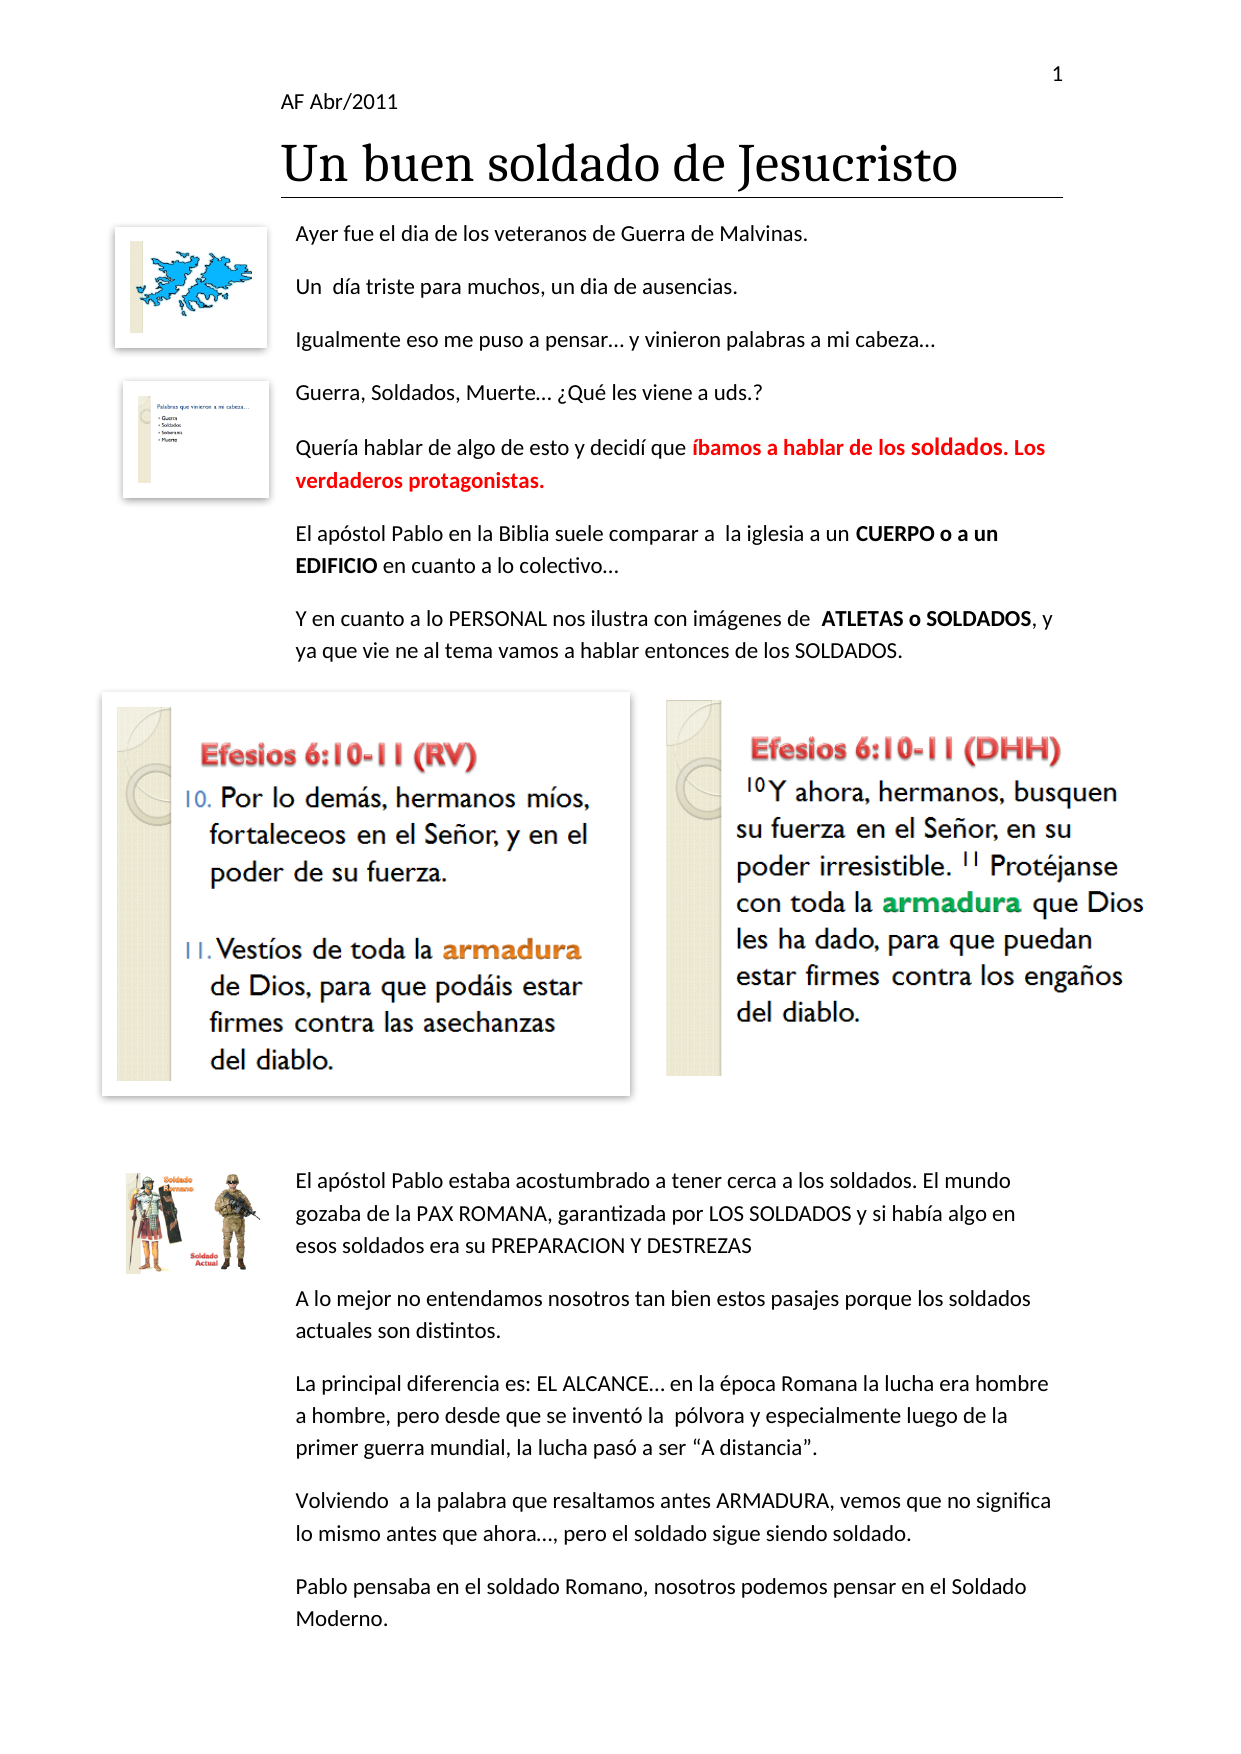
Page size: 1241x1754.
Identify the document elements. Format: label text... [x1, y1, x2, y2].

text Ayer fue el dia de los veteranos de Guerra de Malvinas. [295, 219, 1063, 247]
picture [117, 707, 616, 1081]
text Igualmente eso me puso a pensar… y vinieron palabras a mi cabeza… [295, 325, 1063, 353]
text La principal diferencia es: EL ALCANCE… en la época Romana la lucha era hombre a hombre, pero desde que se inventó la pólvora y especialmente luego de la primer guerra mundial, la lucha pasó a ser “A distancia”. [295, 1369, 1063, 1462]
picture [138, 396, 254, 483]
text El apóstol Pablo en la Biblia suele comparar a la iglesia a un CUERPO o a un EDIFICIO en cuanto a lo colectivo… [295, 519, 1063, 579]
text Un día triste para muchos, un dia de ausencias. [295, 272, 1063, 300]
picture [130, 241, 252, 333]
text Volviendo a la palabra que resaltamos antes ARMADURA, vemos que no significa lo mismo antes que ahora…, pero el soldado sigue siendo soldado. [295, 1487, 1063, 1547]
text Quería hablar de algo de esto y decidí que íbamos a hablar de los soldados. Los verdaderos protagonistas. [295, 431, 1063, 494]
text Pablo pensaba en el soldado Romano, nosotros podemos pensar en el Soldado Moderno. [295, 1572, 1063, 1632]
text A lo mejor no entendamos nosotros tan bien estos pasajes porque los soldados actuales son distintos. [295, 1284, 1063, 1344]
text El apóstol Pablo estaba acostumbrado a tener cerca a los soldados. El mundo gozaba de la PAX ROMANA, garantizada por LOS SOLDADOS y si había algo en esos soldados era su PREPARACION Y DESTREZAS [295, 1167, 1063, 1259]
title Un buen soldado de Jesucristo [281, 133, 1063, 197]
text Y en cuanto a lo PERSONAL nos ilustra con imágenes de ATLETAS o SOLDADOS, y ya que vie ne al tema vamos a hablar entonces de los SOLDADOS. [295, 604, 1063, 664]
picture [125, 1173, 261, 1274]
picture [666, 700, 1167, 1076]
text Guerra, Soldados, Muerte… ¿Qué les viene a uds.? [295, 378, 1063, 406]
